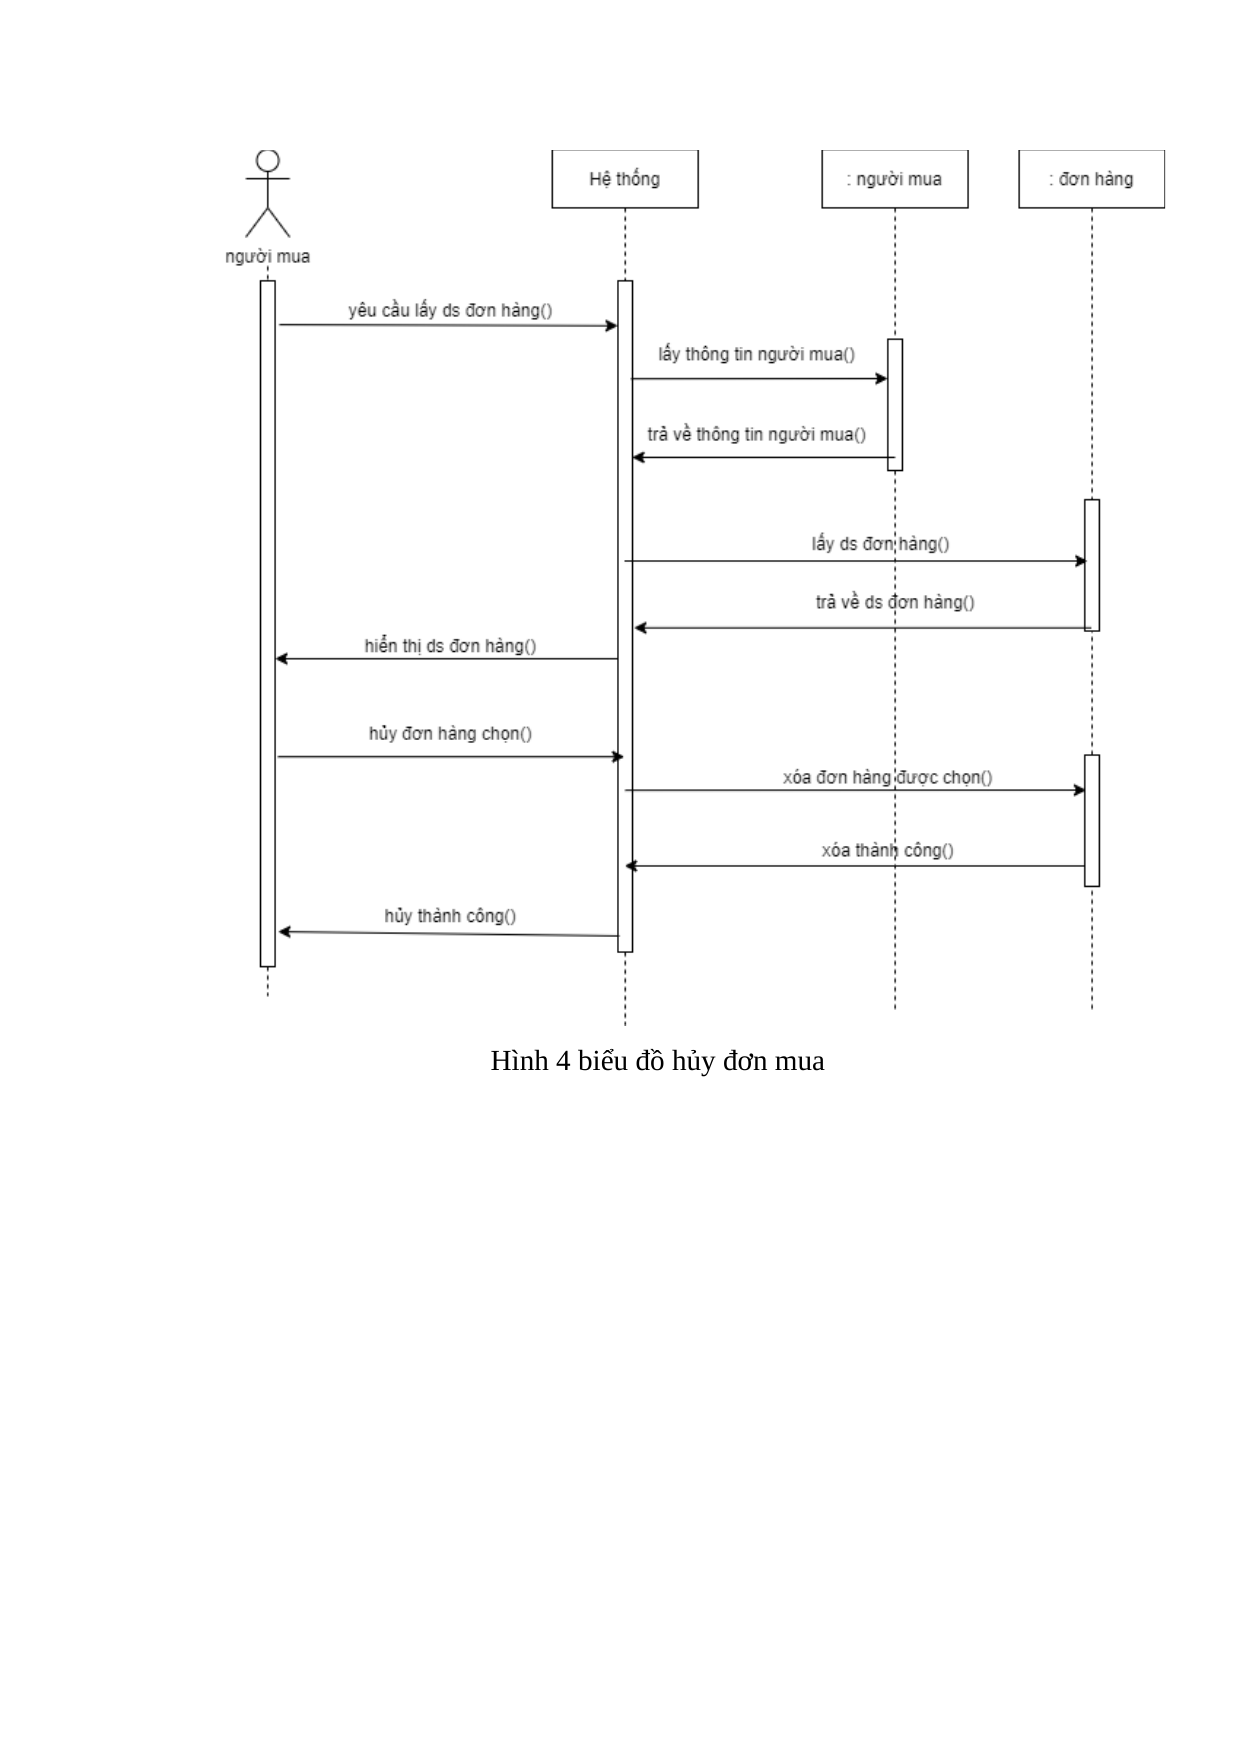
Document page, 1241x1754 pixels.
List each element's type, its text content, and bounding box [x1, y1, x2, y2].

picture [225, 150, 1166, 1026]
list Hình 4 biểu đồ hủy đơn mua [225, 1043, 1090, 1076]
